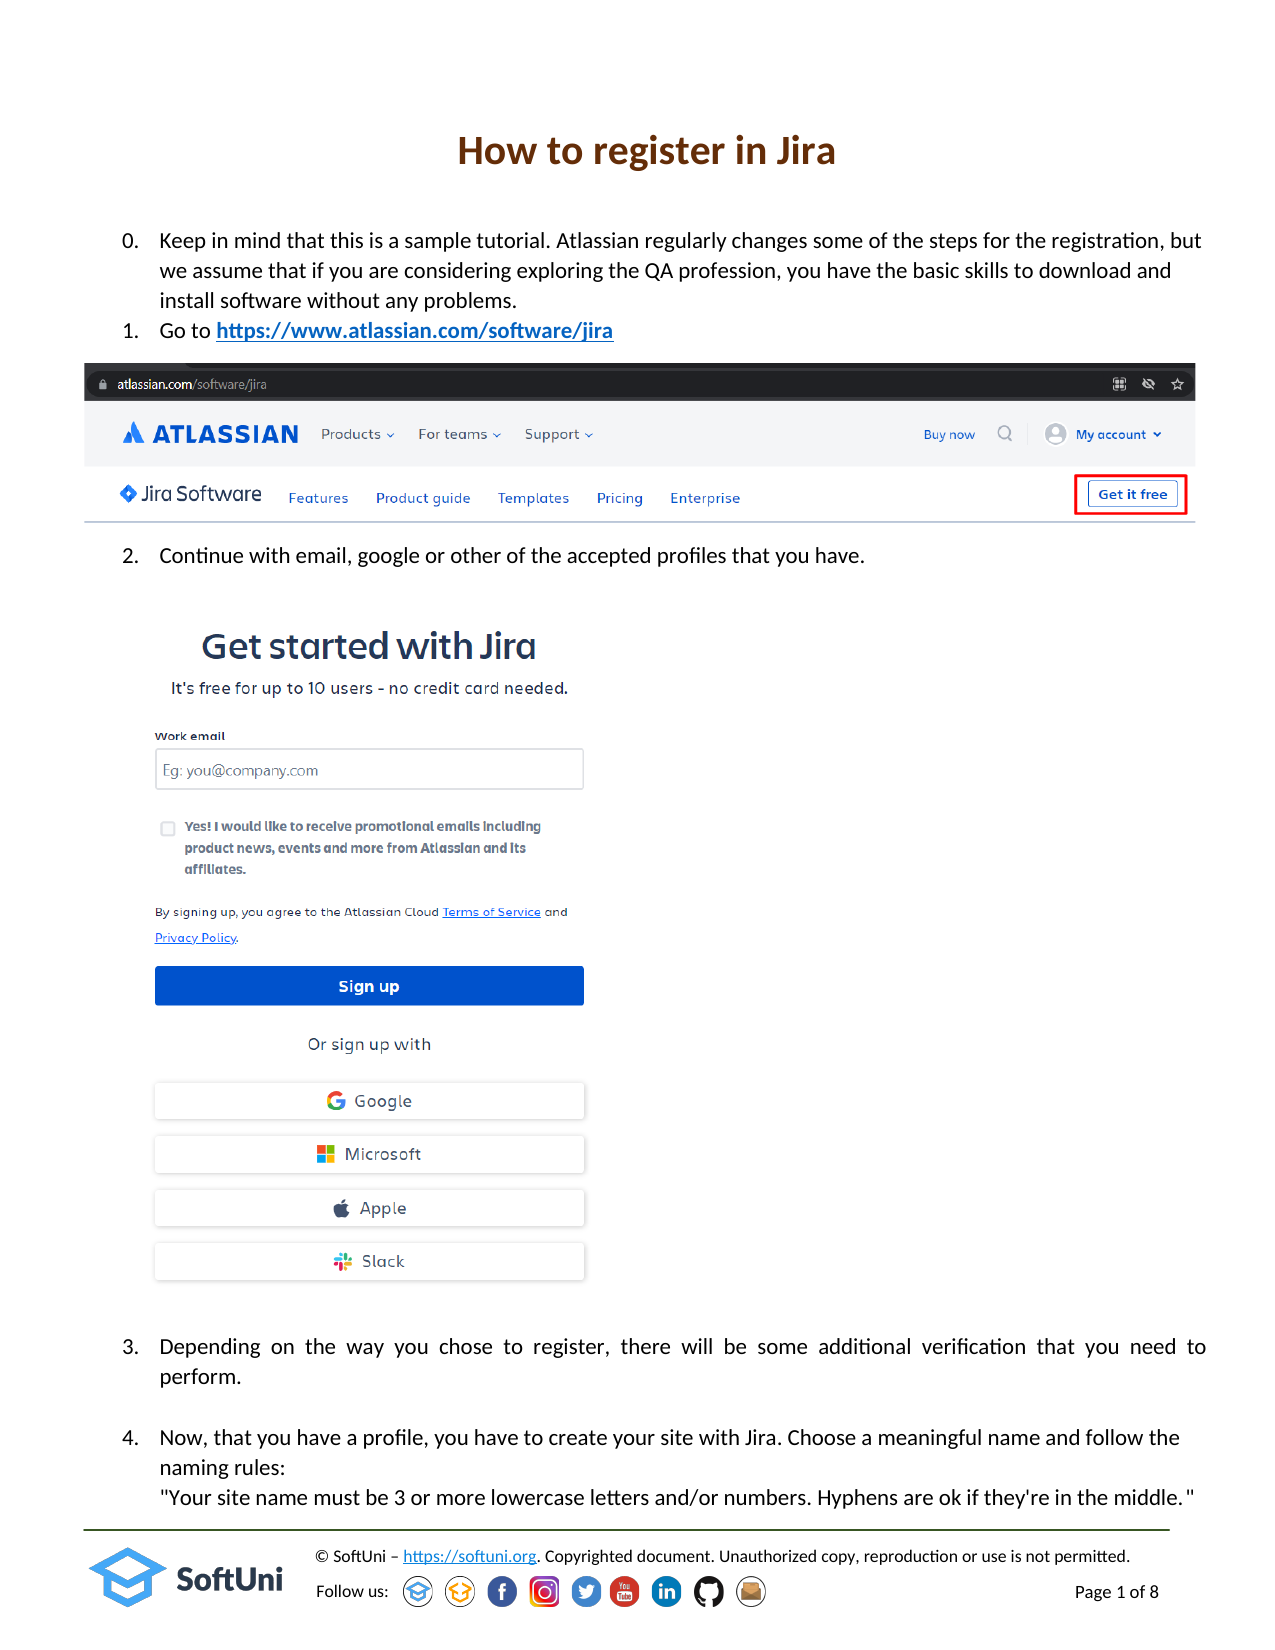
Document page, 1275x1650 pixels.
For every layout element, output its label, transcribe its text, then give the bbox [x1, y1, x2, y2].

list Now, that you have a profile, you have to create your site with Jira. Choose a meaningful name and follow the naming rules: "Your site name must be 3 or more lowercase letters and/or numbers. Hyphens are ok if they're in the middle." [122, 1423, 1209, 1511]
text How to register in Jira [84, 124, 1209, 175]
picture [651, 1576, 660, 1585]
list Keep in mind that this is a sample tutorial. Atlassian regularly changes some of the steps for the registration, but we assume that if you are considering exploring the QA profession, you have the basic skills to download and install software without any problems. [122, 226, 1209, 314]
picture [403, 1576, 433, 1607]
list Go to https://www.atlassian.com/software/jira [122, 316, 1209, 344]
list Continue with email, google or other of the accepted profiles that you have. [122, 541, 1209, 569]
picture [651, 1598, 660, 1607]
picture [571, 1576, 602, 1607]
picture [609, 1576, 640, 1607]
picture [121, 588, 643, 1314]
list Depending on the way you chose to register, there will be some additional verification that you need to perform. [122, 1332, 1209, 1390]
picture [84, 363, 1196, 523]
picture [445, 1576, 475, 1607]
picture [529, 1576, 559, 1607]
picture [82, 1542, 289, 1613]
picture [665, 1589, 675, 1598]
picture [736, 1576, 766, 1607]
picture [694, 1576, 724, 1607]
picture [673, 1576, 682, 1585]
picture [487, 1576, 517, 1607]
picture [673, 1598, 682, 1607]
